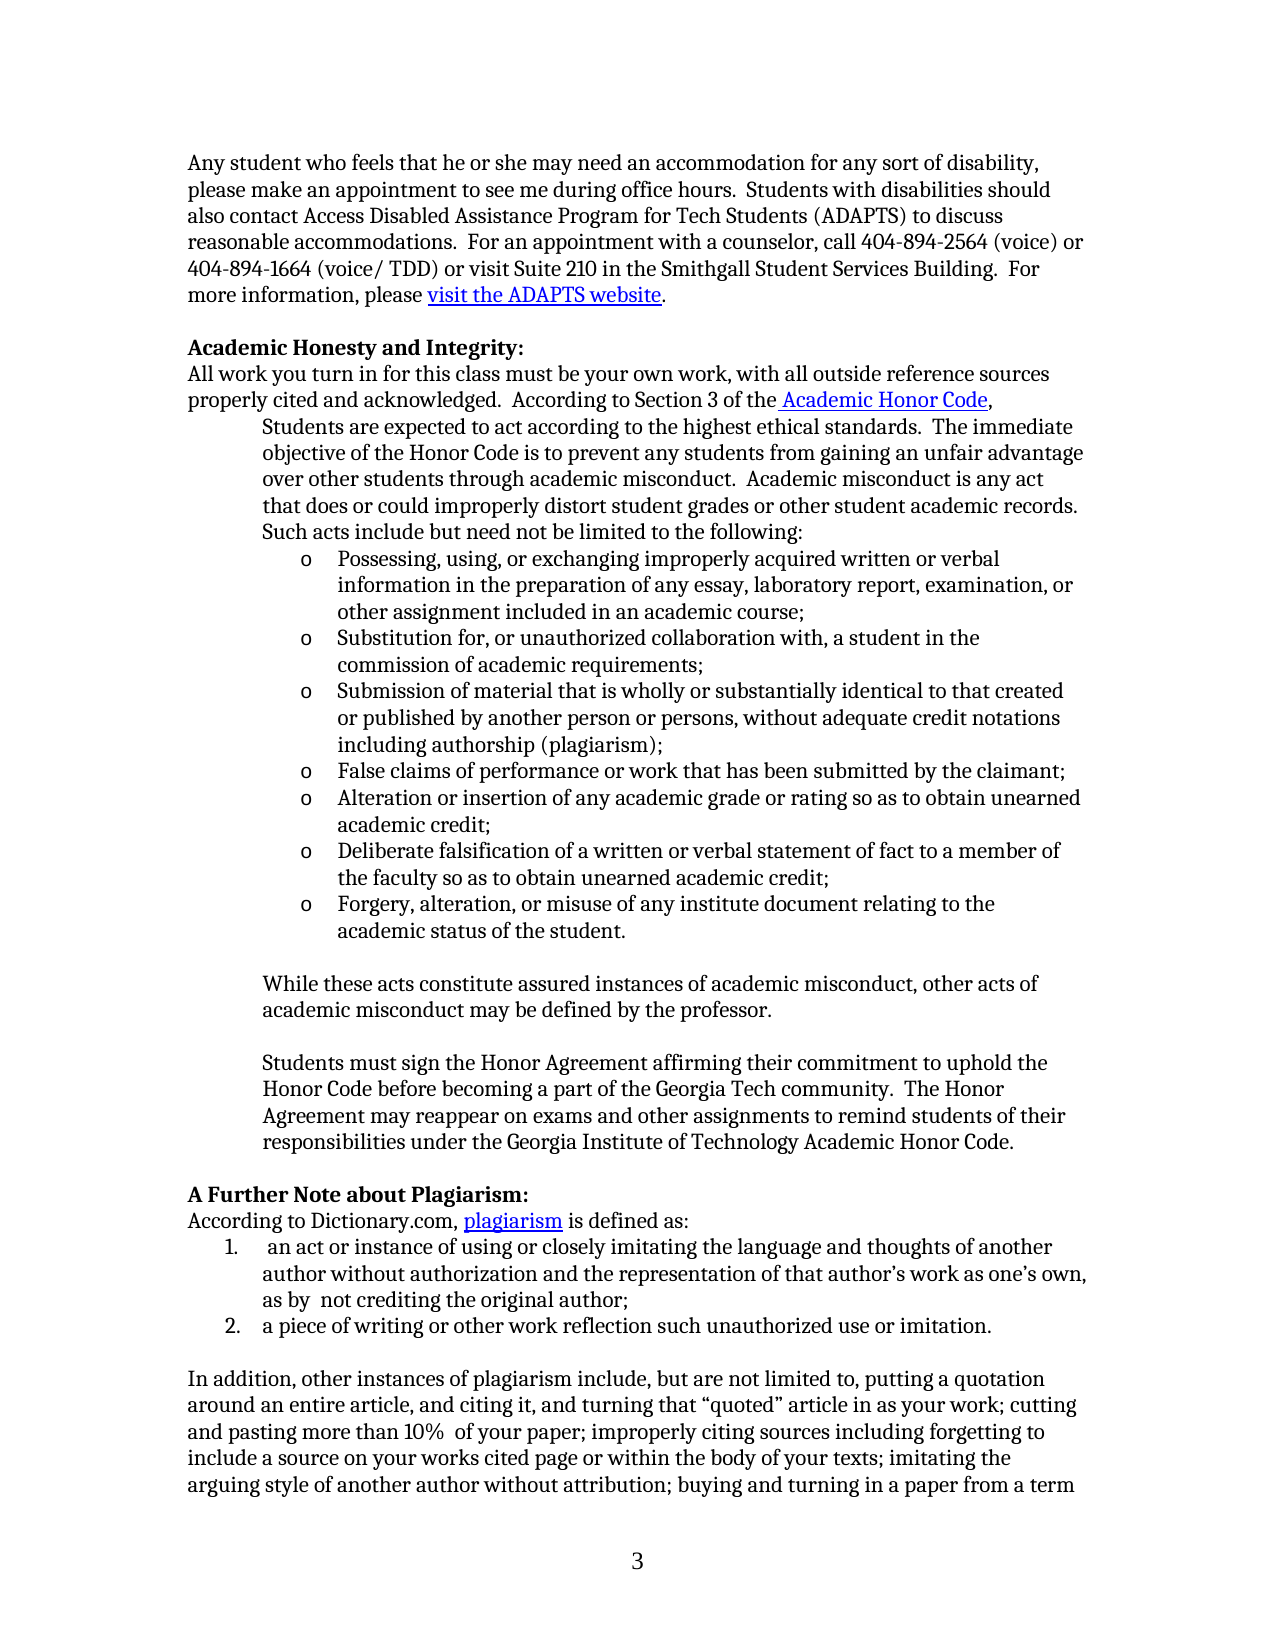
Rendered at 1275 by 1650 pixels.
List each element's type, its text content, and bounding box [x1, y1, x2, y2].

list Alteration or insertion of any academic grade or rating so as to obtain unearned academic credit; [300, 784, 1087, 838]
text According to Dictionary.com, plagiarism is defined as: [187, 1208, 1087, 1234]
list Submission of material that is wholly or substantially identical to that created or published by another person or persons, without adequate credit notations including authorship (plagiarism); [300, 678, 1087, 758]
text Students are expected to act according to the highest ethical standards. The immediate objective of the Honor Code is to prevent any students from gaining an unfair advantage over other students through academic misconduct. Academic misconduct is any act that does or could improperly distort student grades or other student academic records. Such acts include but need not be limited to the following: [262, 413, 1087, 545]
list False claims of performance or work that has been submitted by the claimant; [300, 758, 1087, 784]
list Deliberate falsification of a written or verbal statement of fact to a member of the faculty so as to obtain unearned academic credit; [300, 838, 1087, 891]
text All work you turn in for this class must be your own work, with all outside reference sources properly cited and acknowledged. According to Section 3 of the Academic Honor Code, [187, 361, 1087, 413]
list Substitution for, or unauthorized collaboration with, a student in the commission of academic requirements; [300, 625, 1087, 678]
list While these acts constitute assured instances of academic misconduct, other acts of academic misconduct may be defined by the professor. [262, 971, 1087, 1023]
list Possessing, using, or exchanging improperly acquired written or verbal information in the preparation of any essay, laboratory report, examination, or other assignment included in an academic course; [300, 545, 1087, 625]
list Forgery, alteration, or misuse of any institute document relating to the academic status of the student. [300, 891, 1087, 944]
text Any student who feels that he or she may need an accommodation for any sort of disability, please make an appointment to see me during office hours. Students with disabilities should also contact Access Disabled Assistance Program for Tech Students (ADAPTS) to discuss reasonable accommodations. For an appointment with a counselor, call 404-894-2564 (voice) or 404-894-1664 (voice/ TDD) or visit Suite 210 in the Smithgall Student Services Building. For more information, please visit the ADAPTS website. [187, 150, 1087, 308]
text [187, 1366, 1087, 1498]
text Academic Honesty and Integrity: [187, 334, 1087, 361]
list a piece of writing or other work reflection such unauthorized use or imitation. [225, 1313, 1087, 1339]
list an act or instance of using or closely imitating the language and thoughts of another author without authorization and the representation of that author’s work as one’s own, as by not crediting the original author; [225, 1234, 1087, 1313]
list Students must sign the Honor Agreement affirming their commitment to uphold the Honor Code before becoming a part of the Georgia Tech community. The Honor Agreement may reappear on exams and other assignments to remind students of their responsibilities under the Georgia Institute of Technology Academic Honor Code. [262, 1050, 1087, 1155]
text A Further Note about Plagiarism: [187, 1181, 1087, 1208]
